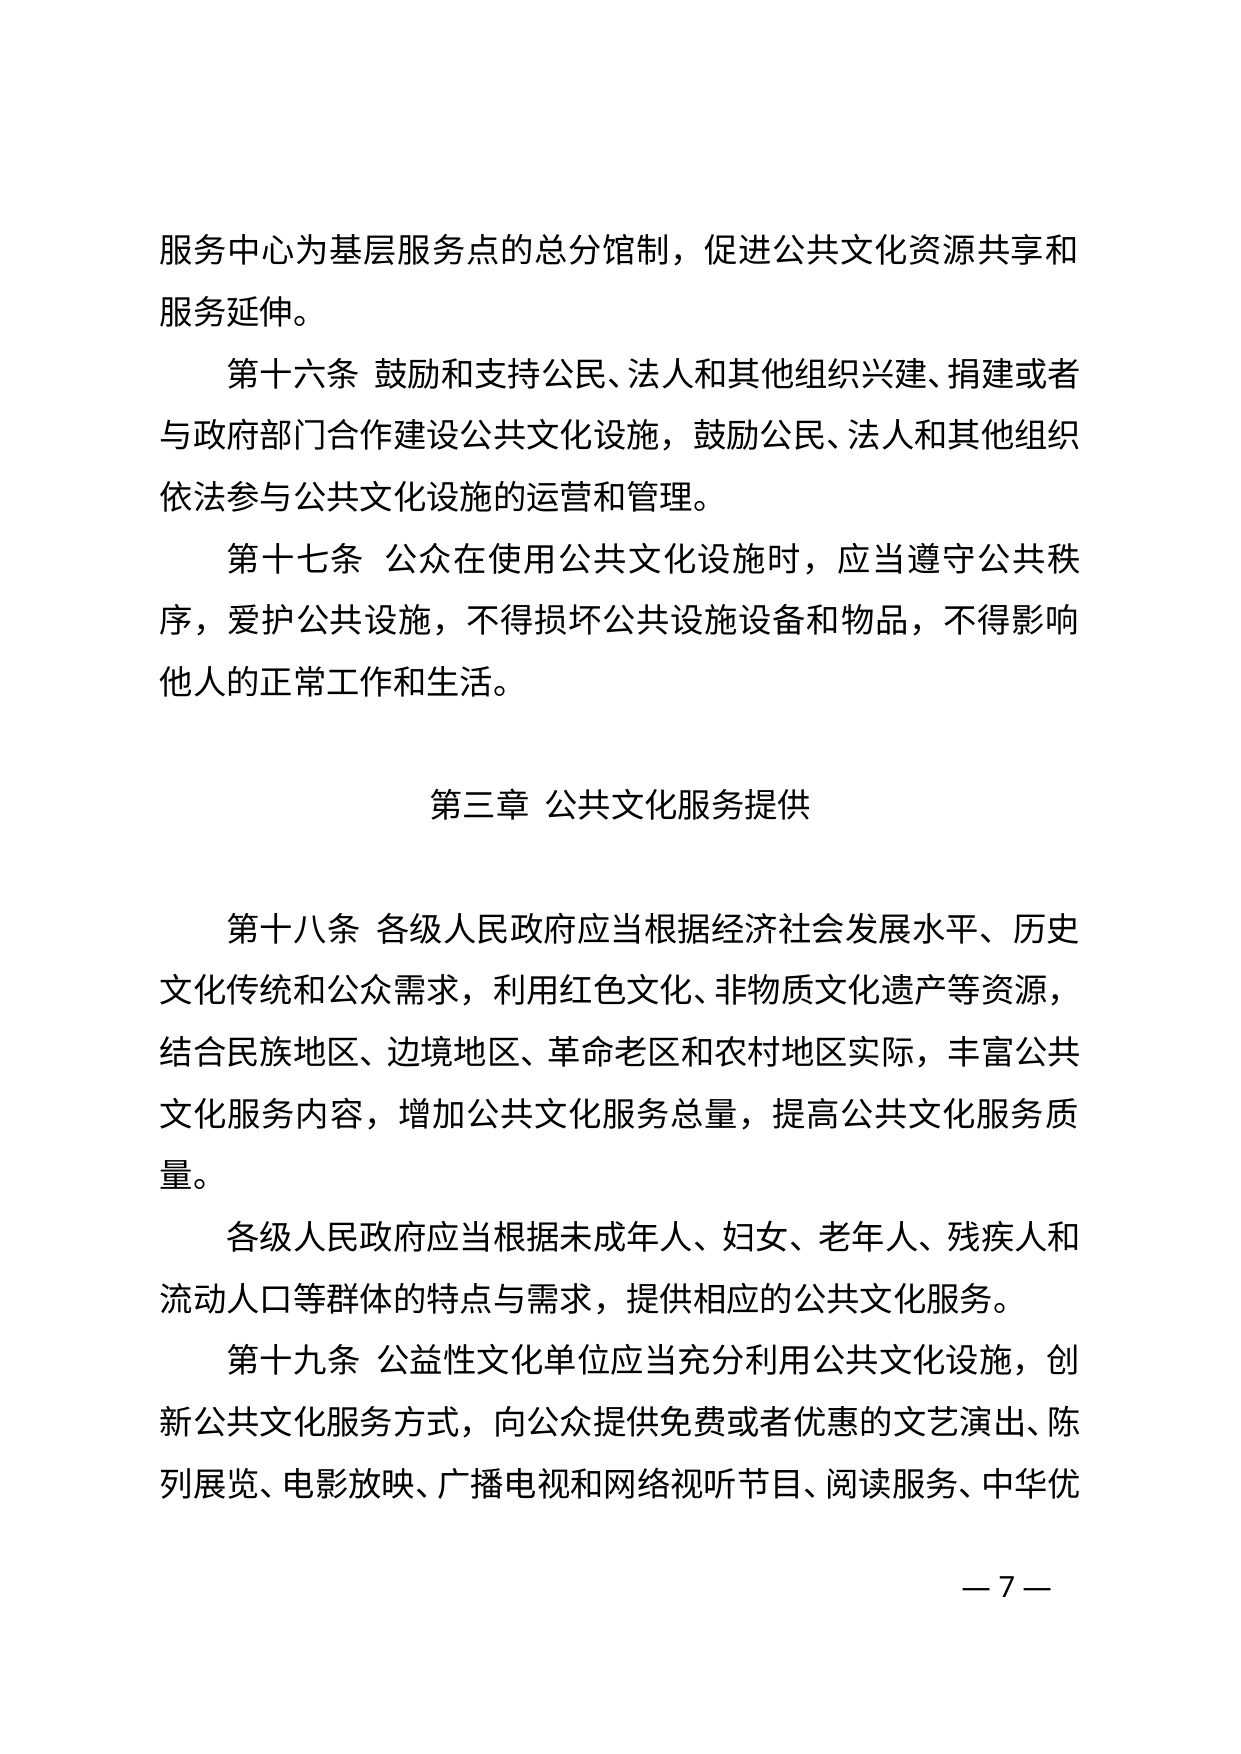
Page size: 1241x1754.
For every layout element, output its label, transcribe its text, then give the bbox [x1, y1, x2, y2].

text 第十六条 鼓励和支持公民、法人和其他组织兴建、捐建或者与政府部门合作建设公共文化设施，鼓励公民、法人和其他组织依法参与公共文化设施的运营和管理。 [159, 337, 1081, 522]
text 各级人民政府应当根据未成年人、妇女、老年人、残疾人和流动人口等群体的特点与需求，提供相应的公共文化服务。 [159, 1200, 1081, 1324]
text 第十八条 各级人民政府应当根据经济社会发展水平、历史文化传统和公众需求，利用红色文化、非物质文化遗产等资源，结合民族地区、边境地区、革命老区和农村地区实际，丰富公共文化服务内容，增加公共文化服务总量，提高公共文化服务质量。 [159, 892, 1081, 1200]
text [159, 214, 1081, 337]
text 第三章 公共文化服务提供 [159, 769, 1081, 830]
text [159, 1324, 1081, 1509]
text 第十七条 公众在使用公共文化设施时，应当遵守公共秩序，爱护公共设施，不得损坏公共设施设备和物品，不得影响他人的正常工作和生活。 [159, 522, 1081, 707]
